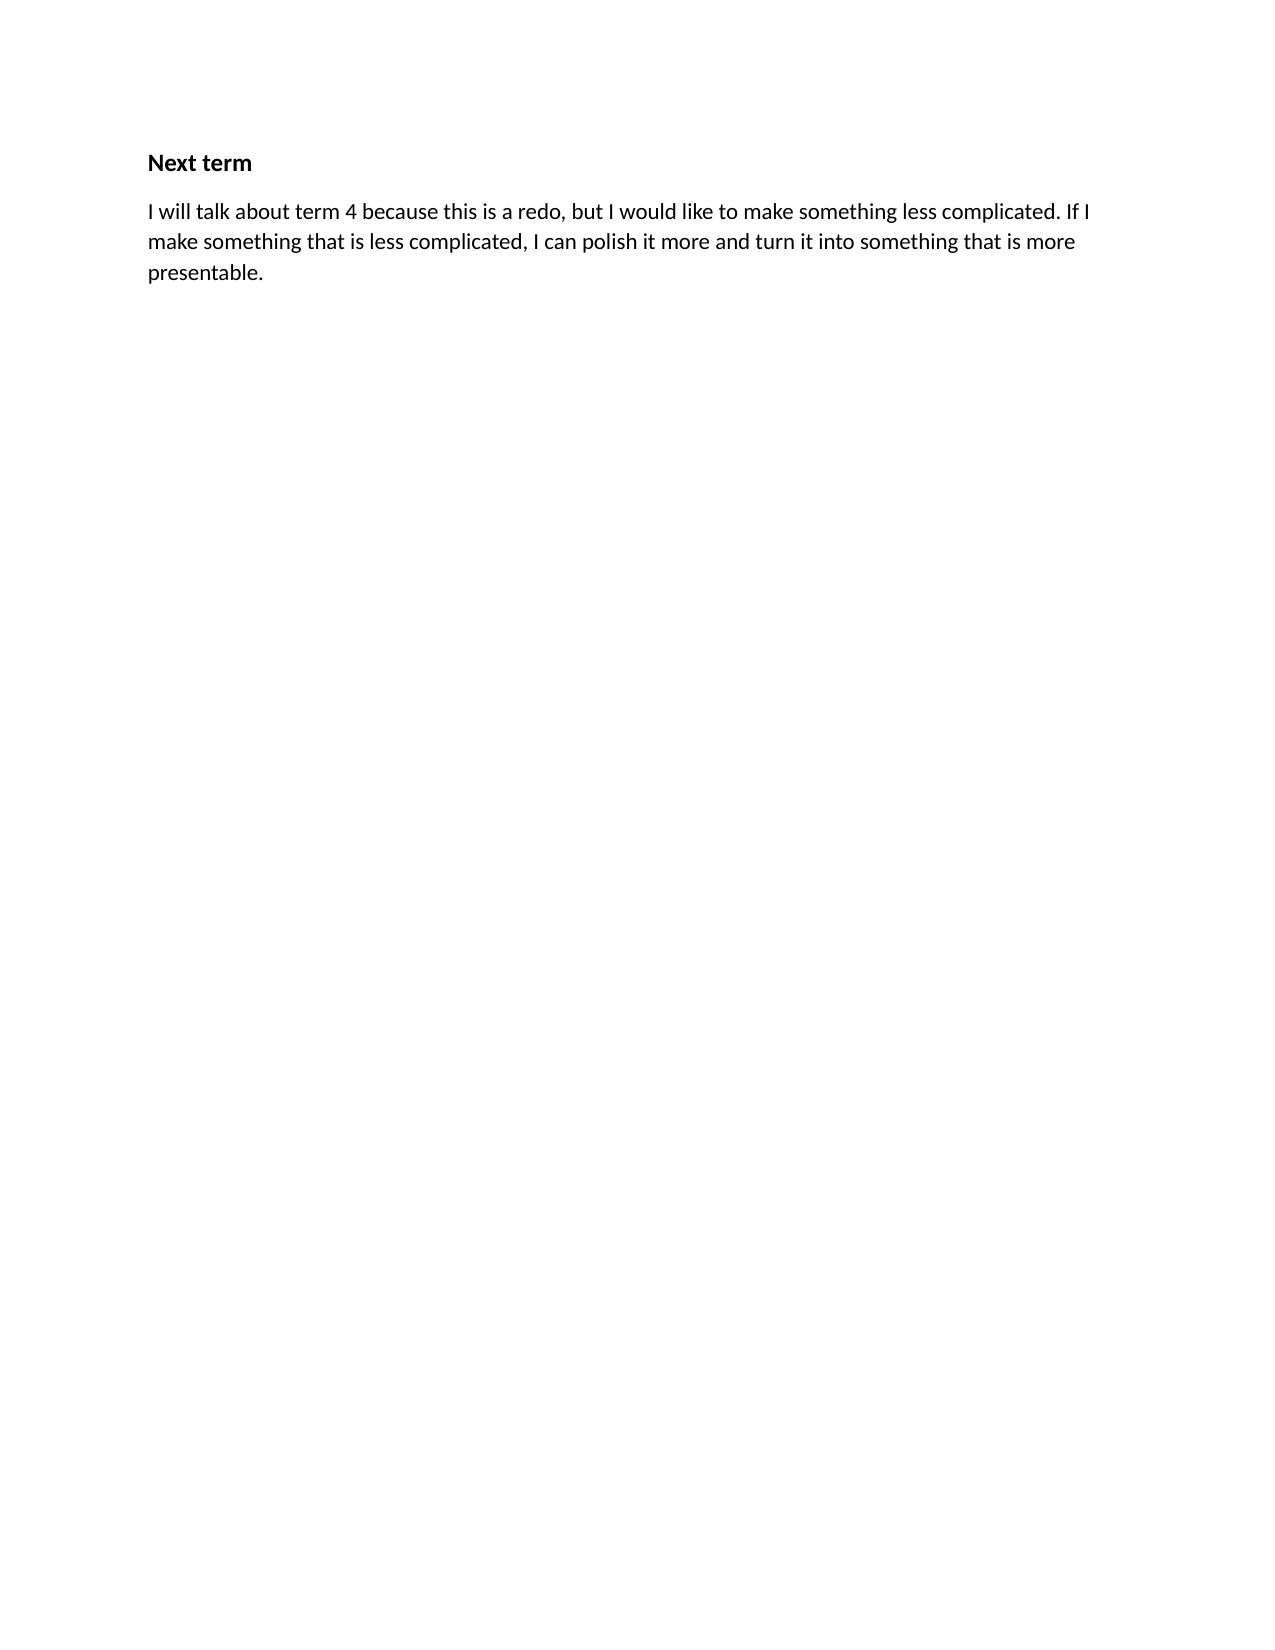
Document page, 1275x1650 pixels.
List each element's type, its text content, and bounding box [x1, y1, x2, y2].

text I will talk about term 4 because this is a redo, but I would like to make something less complicated. If I make something that is less complicated, I can polish it more and turn it into something that is more presentable. [148, 197, 1127, 286]
text Next term [148, 148, 1127, 178]
